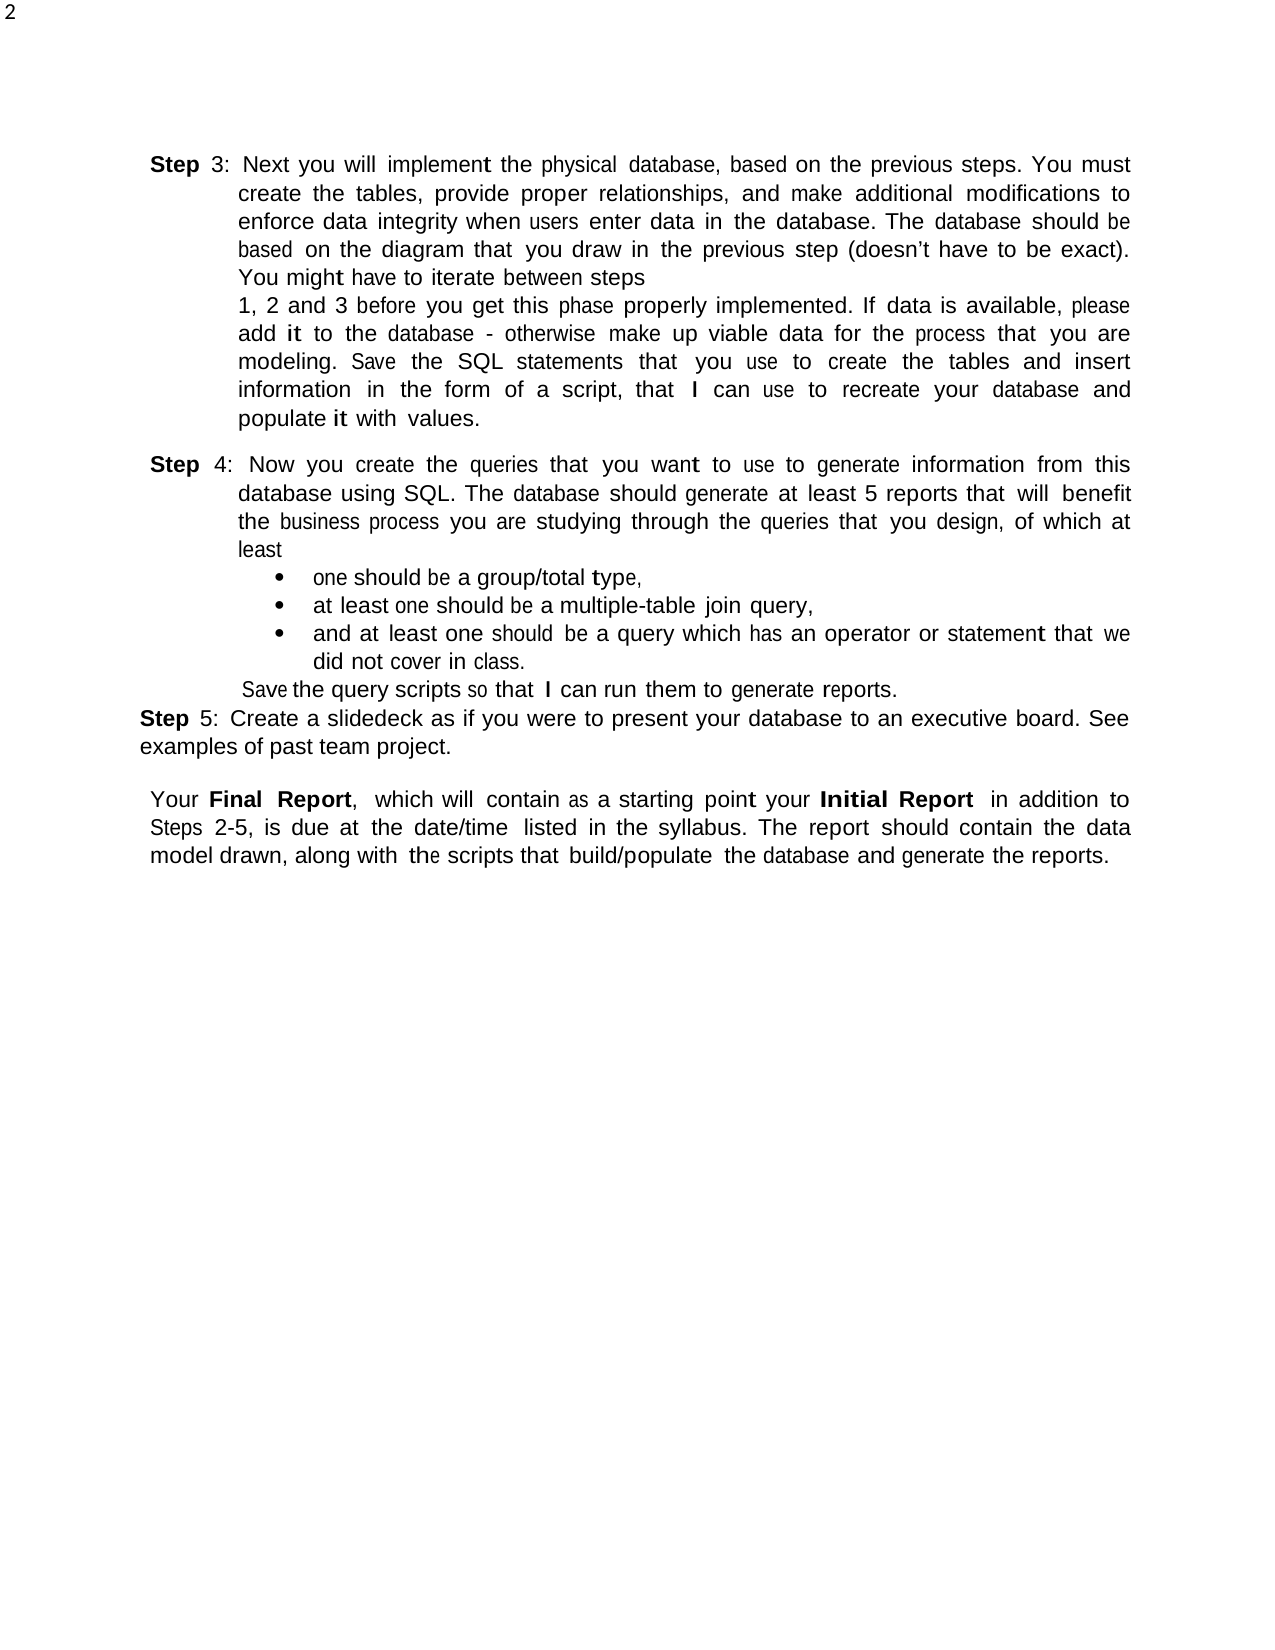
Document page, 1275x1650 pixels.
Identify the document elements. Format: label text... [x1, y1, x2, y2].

text Step 4: Now you create the queries that you want to use to generate information from this database using SQL. The database should generate at least 5 reports that will benefit the business process you are studying through the queries that you design, of which at least [150, 451, 1131, 562]
text Save the query scripts so that I can run them to generate reports. [200, 676, 1131, 703]
text 1, 2 and 3 before you get this phase properly implemented. If data is available, please add it to the database - otherwise make up viable data for the process that you are modeling. Save the SQL statements that you use to create the tables and insert information in the form of a script, that I can use to recreate your database and populate it with values. [238, 292, 1131, 431]
list one should be a group/total type, [275, 564, 1131, 590]
text Your Final Report, which will contain as a starting point your Initial Report in addition to Steps 2-5, is due at the date/time listed in the syllabus. The report should contain the data model drawn, along with the scripts that build/populate the database and generate the reports. [150, 786, 1131, 868]
text Step 3: Next you will implement the physical database, based on the previous steps. You must create the tables, provide proper relationships, and make additional modifications to enforce data integrity when users enter data in the database. The database should be based on the diagram that you draw in the previous step (doesn’t have to be exact). You might have to iterate between steps [150, 151, 1131, 290]
list and at least one should be a query which has an operator or statement that we did not cover in class. [275, 620, 1131, 674]
text Step 5: Create a slidedeck as if you were to present your database to an executive board. See examples of past team project. [139, 704, 1131, 759]
list at least one should be a multiple-table join query, [275, 592, 1131, 618]
